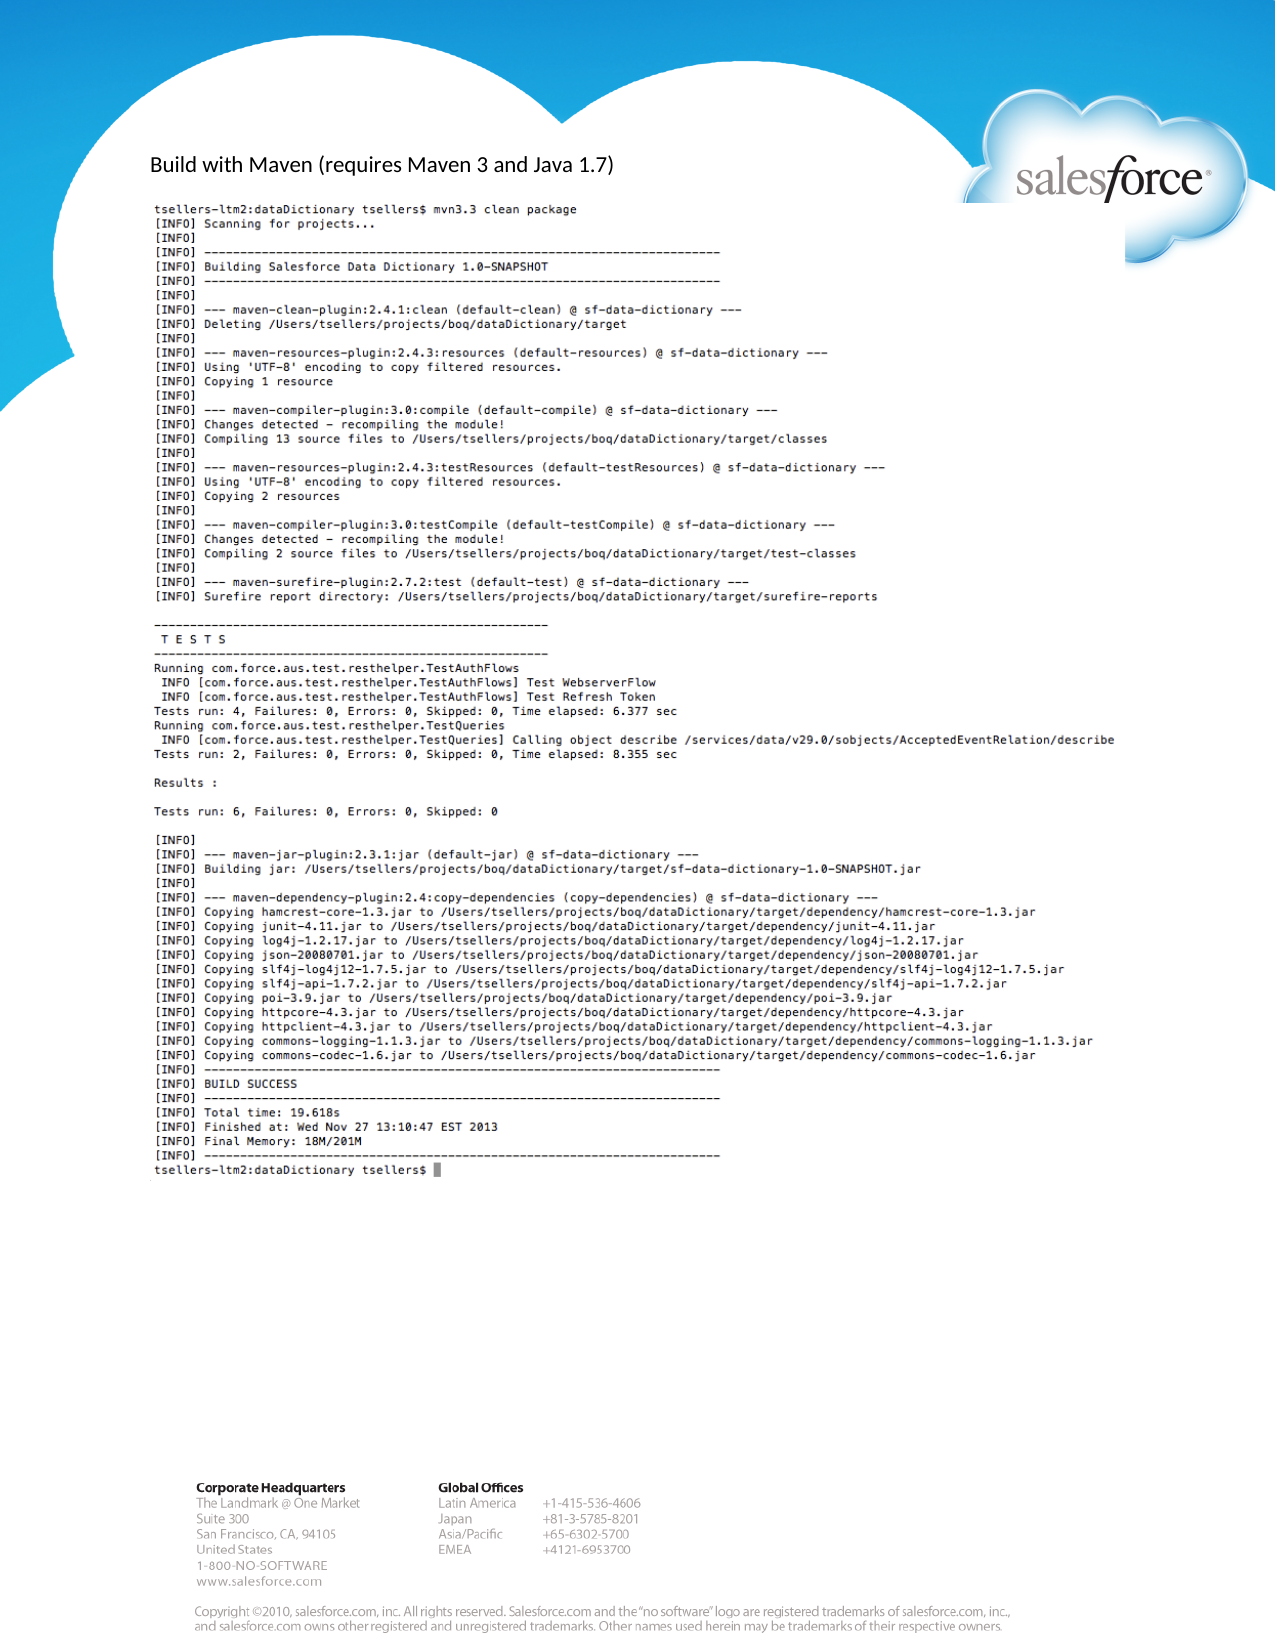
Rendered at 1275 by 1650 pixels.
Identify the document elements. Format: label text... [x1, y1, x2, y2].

text Build with Maven (requires Maven 3 and Java 1.7) [150, 150, 1125, 178]
picture [0, 0, 1275, 1181]
picture [178, 1466, 1073, 1650]
